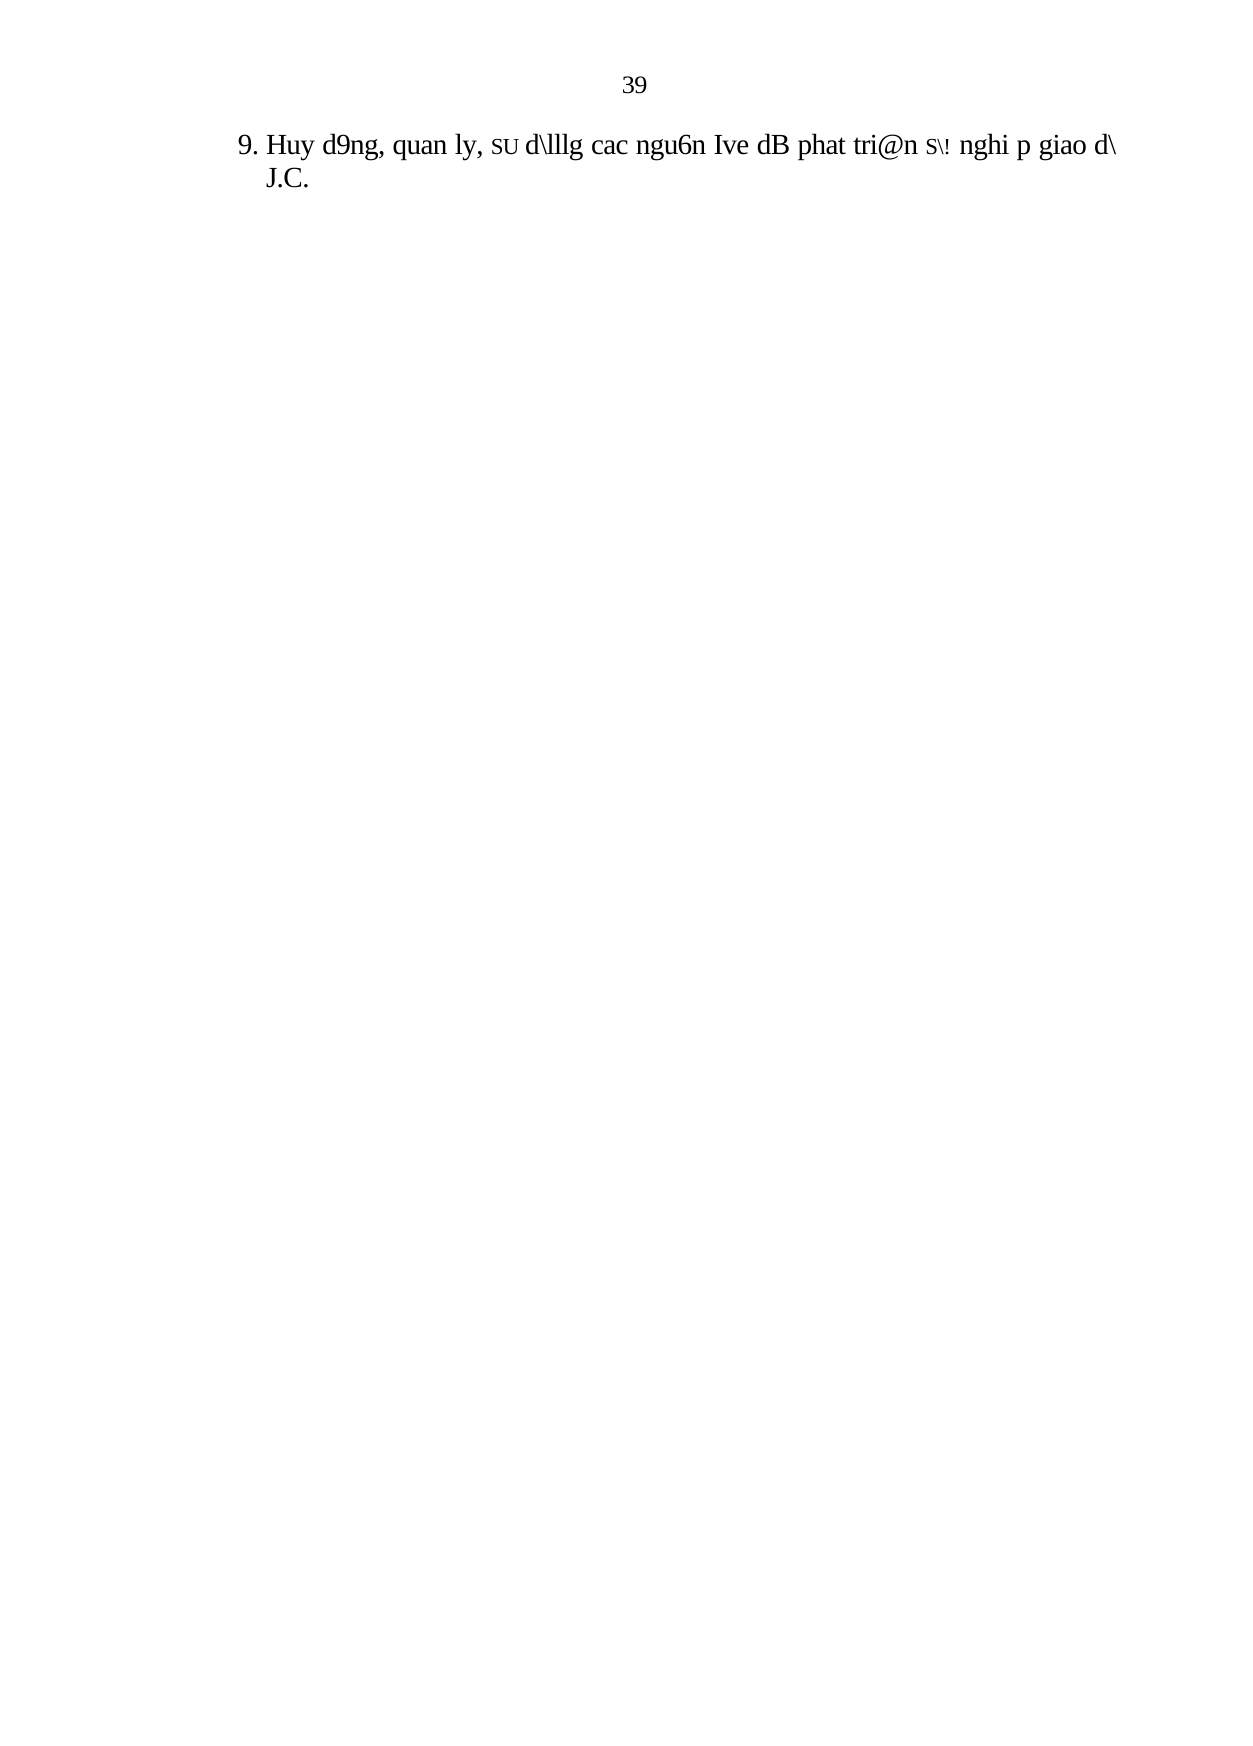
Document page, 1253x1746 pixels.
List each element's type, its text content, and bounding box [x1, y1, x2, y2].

list Huy d9ng, quan ly, SU d\lllg cac ngu6n Ive dB phat tri@n S\! nghi p giao d\J.C. [238, 127, 1133, 194]
